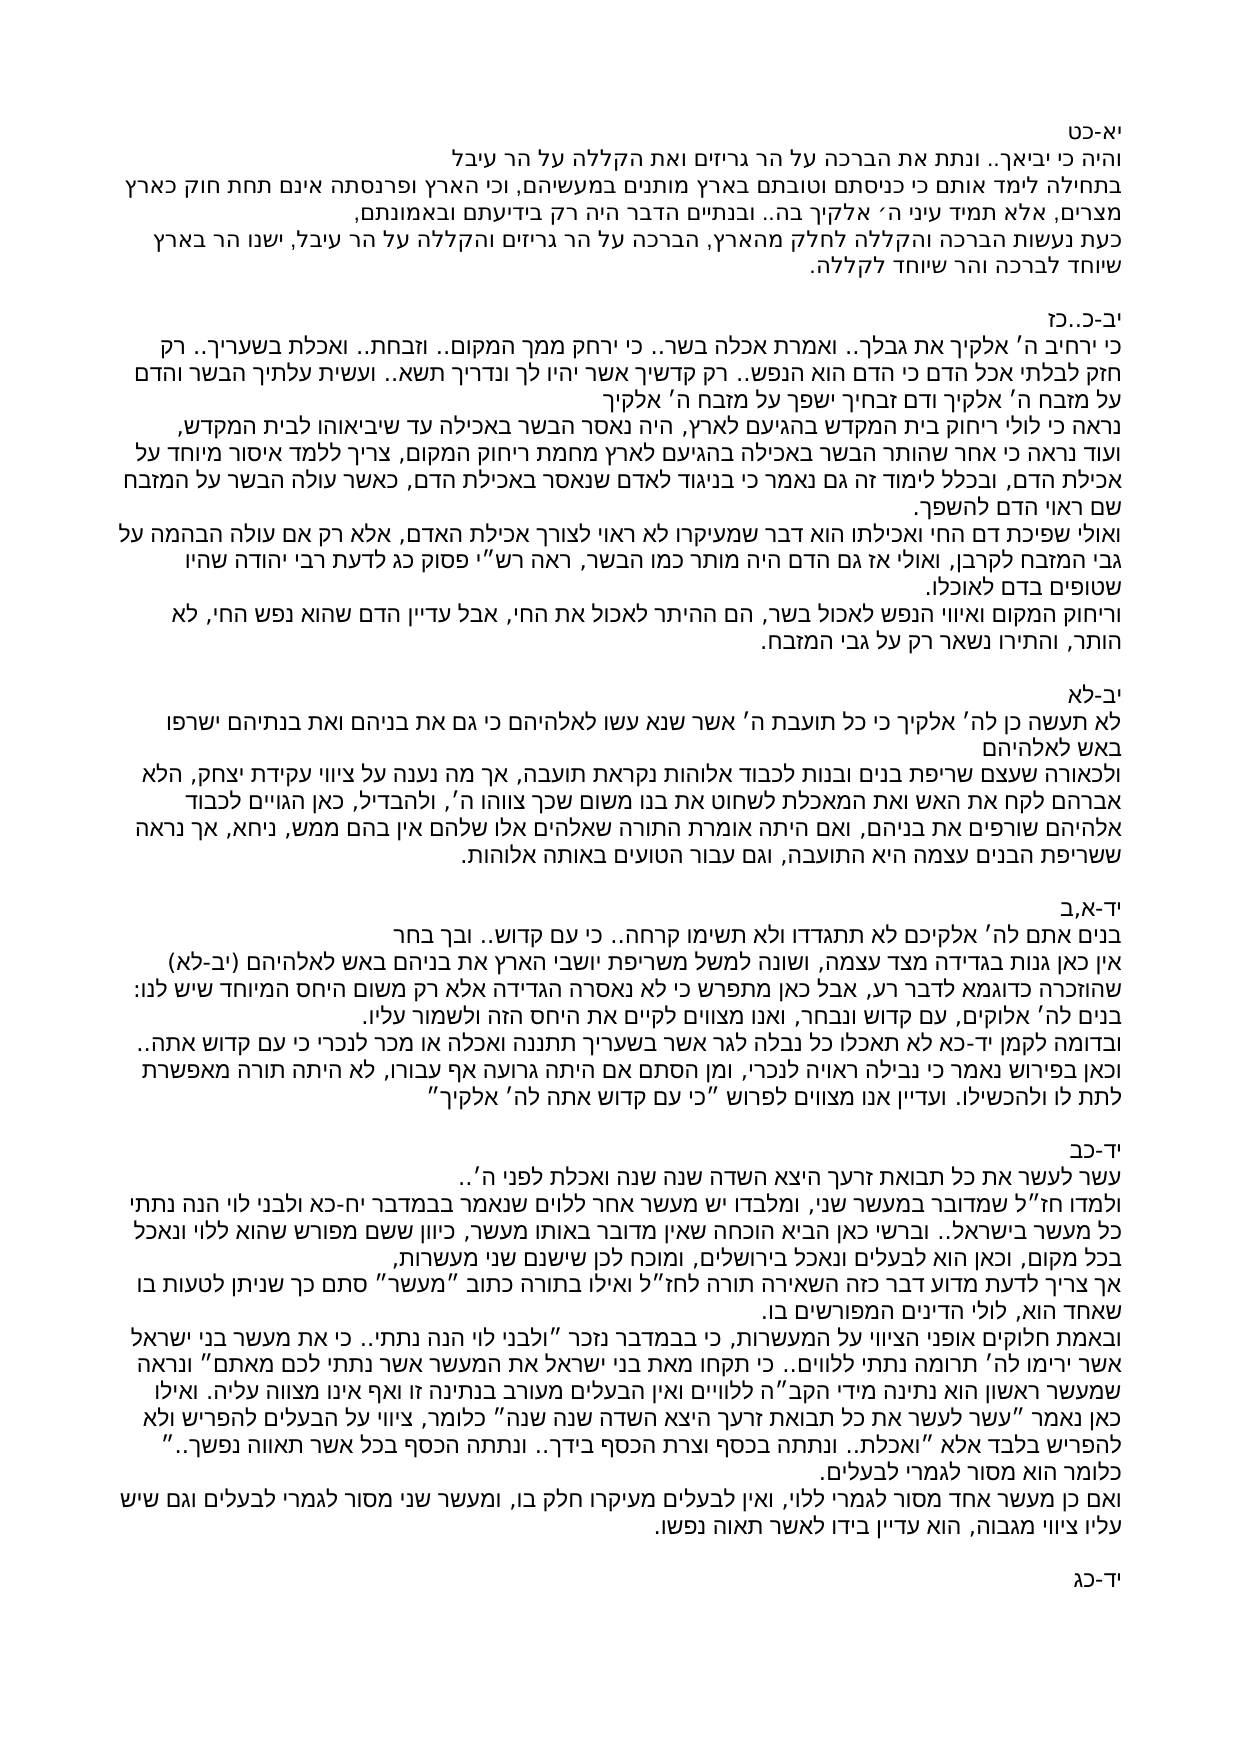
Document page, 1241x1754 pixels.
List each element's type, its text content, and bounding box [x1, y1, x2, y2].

text והיה כי יביאך.. ונתת את הברכה על הר גריזים ואת הקללה על הר עיבל [118, 145, 1122, 172]
text אין כאן גנות בגדידה מצד עצמה, ושונה למשל משריפת יושבי הארץ את בניהם באש לאלהיהם (יב-לא) שהוזכרה כדוגמא לדבר רע, אבל כאן מתפרש כי לא נאסרה הגדידה אלא רק משום היחס המיוחד שיש לנו: בנים לה׳ אלוקים, עם קדוש ונבחר, ואנו מצווים לקיים את היחס הזה ולשמור עליו. [118, 949, 1122, 1030]
text ואם כן מעשר אחד מסור לגמרי ללוי, ואין לבעלים מעיקרו חלק בו, ומעשר שני מסור לגמרי לבעלים וגם שיש עליו ציווי מגבוה, הוא עדיין בידו לאשר תאוה נפשו. [118, 1486, 1122, 1539]
text לא תעשה כן לה׳ אלקיך כי כל תועבת ה׳ אשר שנא עשו לאלהיהם כי גם את בניהם ואת בנתיהם ישרפו באש לאלהיהם [118, 708, 1122, 761]
text ועוד נראה כי אחר שהותר הבשר באכילה בהגיעם לארץ מחמת ריחוק המקום, צריך ללמד איסור מיוחד על אכילת הדם, ובכלל לימוד זה גם נאמר כי בניגוד לאדם שנאסר באכילת הדם, כאשר עולה הבשר על המזבח שם ראוי הדם להשפך. [118, 440, 1122, 521]
text יד-א,ב [118, 895, 1122, 922]
text ובאמת חלוקים אופני הציווי על המעשרות, כי בבמדבר נזכר ״ולבני לוי הנה נתתי.. כי את מעשר בני ישראל אשר ירימו לה׳ תרומה נתתי ללווים.. כי תקחו מאת בני ישראל את המעשר אשר נתתי לכם מאתם״ ונראה שמעשר ראשון הוא נתינה מידי הקב״ה ללוויים ואין הבעלים מעורב בנתינה זו ואף אינו מצווה עליה. ואילו כאן נאמר ״עשר לעשר את כל תבואת זרעך היצא השדה שנה שנה״ כלומר, ציווי על הבעלים להפריש ולא להפריש בלבד אלא ״ואכלת.. ונתתה בכסף וצרת הכסף בידך.. ונתתה הכסף בכל אשר תאווה נפשך..״ כלומר הוא מסור לגמרי לבעלים. [118, 1324, 1122, 1486]
text עשר לעשר את כל תבואת זרעך היצא השדה שנה שנה ואכלת לפני ה׳.. [118, 1164, 1122, 1191]
text ולמדו חז״ל שמדובר במעשר שני, ומלבדו יש מעשר אחר ללוים שנאמר בבמדבר יח-כא ולבני לוי הנה נתתי כל מעשר בישראל.. וברשי כאן הביא הוכחה שאין מדובר באותו מעשר, כיוון ששם מפורש שהוא ללוי ונאכל בכל מקום, וכאן הוא לבעלים ונאכל בירושלים, ומוכח לכן שישנם שני מעשרות, [118, 1191, 1122, 1271]
text וריחוק המקום ואיווי הנפש לאכול בשר, הם ההיתר לאכול את החי, אבל עדיין הדם שהוא נפש החי, לא הותר, והתירו נשאר רק על גבי המזבח. [118, 601, 1122, 655]
text יא-כט [118, 118, 1122, 145]
text כי ירחיב ה׳ אלקיך את גבלך.. ואמרת אכלה בשר.. כי ירחק ממך המקום.. וזבחת.. ואכלת בשעריך.. רק חזק לבלתי אכל הדם כי הדם הוא הנפש.. רק קדשיך אשר יהיו לך ונדריך תשא.. ועשית עלתיך הבשר והדם על מזבח ה׳ אלקיך ודם זבחיך ישפך על מזבח ה׳ אלקיך [118, 333, 1122, 413]
text נראה כי לולי ריחוק בית המקדש בהגיעם לארץ, היה נאסר הבשר באכילה עד שיביאוהו לבית המקדש, [118, 413, 1122, 440]
text ואולי שפיכת דם החי ואכילתו הוא דבר שמעיקרו לא ראוי לצורך אכילת האדם, אלא רק אם עולה הבהמה על גבי המזבח לקרבן, ואולי אז גם הדם היה מותר כמו הבשר, ראה רש״י פסוק כג לדעת רבי יהודה שהיו שטופים בדם לאוכלו. [118, 521, 1122, 601]
text יב-כ..כז [118, 306, 1122, 333]
text ובדומה לקמן יד-כא לא תאכלו כל נבלה לגר אשר בשעריך תתננה ואכלה או מכר לנכרי כי עם קדוש אתה.. וכאן בפירוש נאמר כי נבילה ראויה לנכרי, ומן הסתם אם היתה גרועה אף עבורו, לא היתה תורה מאפשרת לתת לו ולהכשילו. ועדיין אנו מצווים לפרוש ״כי עם קדוש אתה לה׳ אלקיך״ [118, 1030, 1122, 1110]
text אך צריך לדעת מדוע דבר כזה השאירה תורה לחז״ל ואילו בתורה כתוב ״מעשר״ סתם כך שניתן לטעות בו שאחד הוא, לולי הדינים המפורשים בו. [118, 1271, 1122, 1324]
text יד-כב [118, 1137, 1122, 1164]
text יב-לא [118, 682, 1122, 708]
text יד-כג [118, 1566, 1122, 1593]
text בנים אתם לה׳ אלקיכם לא תתגדדו ולא תשימו קרחה.. כי עם קדוש.. ובך בחר [118, 922, 1122, 949]
text כעת נעשות הברכה והקללה לחלק מהארץ, הברכה על הר גריזים והקללה על הר עיבל, ישנו הר בארץ שיוחד לברכה והר שיוחד לקללה. [118, 226, 1122, 279]
text בתחילה לימד אותם כי כניסתם וטובתם בארץ מותנים במעשיהם, וכי הארץ ופרנסתה אינם תחת חוק כארץ מצרים, אלא תמיד עיני ה׳ אלקיך בה.. ובנתיים הדבר היה רק בידיעתם ובאמונתם, [118, 172, 1122, 226]
text ולכאורה שעצם שריפת בנים ובנות לכבוד אלוהות נקראת תועבה, אך מה נענה על ציווי עקידת יצחק, הלא אברהם לקח את האש ואת המאכלת לשחוט את בנו משום שכך צווהו ה׳, ולהבדיל, כאן הגויים לכבוד אלהיהם שורפים את בניהם, ואם היתה אומרת התורה שאלהים אלו שלהם אין בהם ממש, ניחא, אך נראה ששריפת הבנים עצמה היא התועבה, וגם עבור הטועים באותה אלוהות. [118, 761, 1122, 869]
